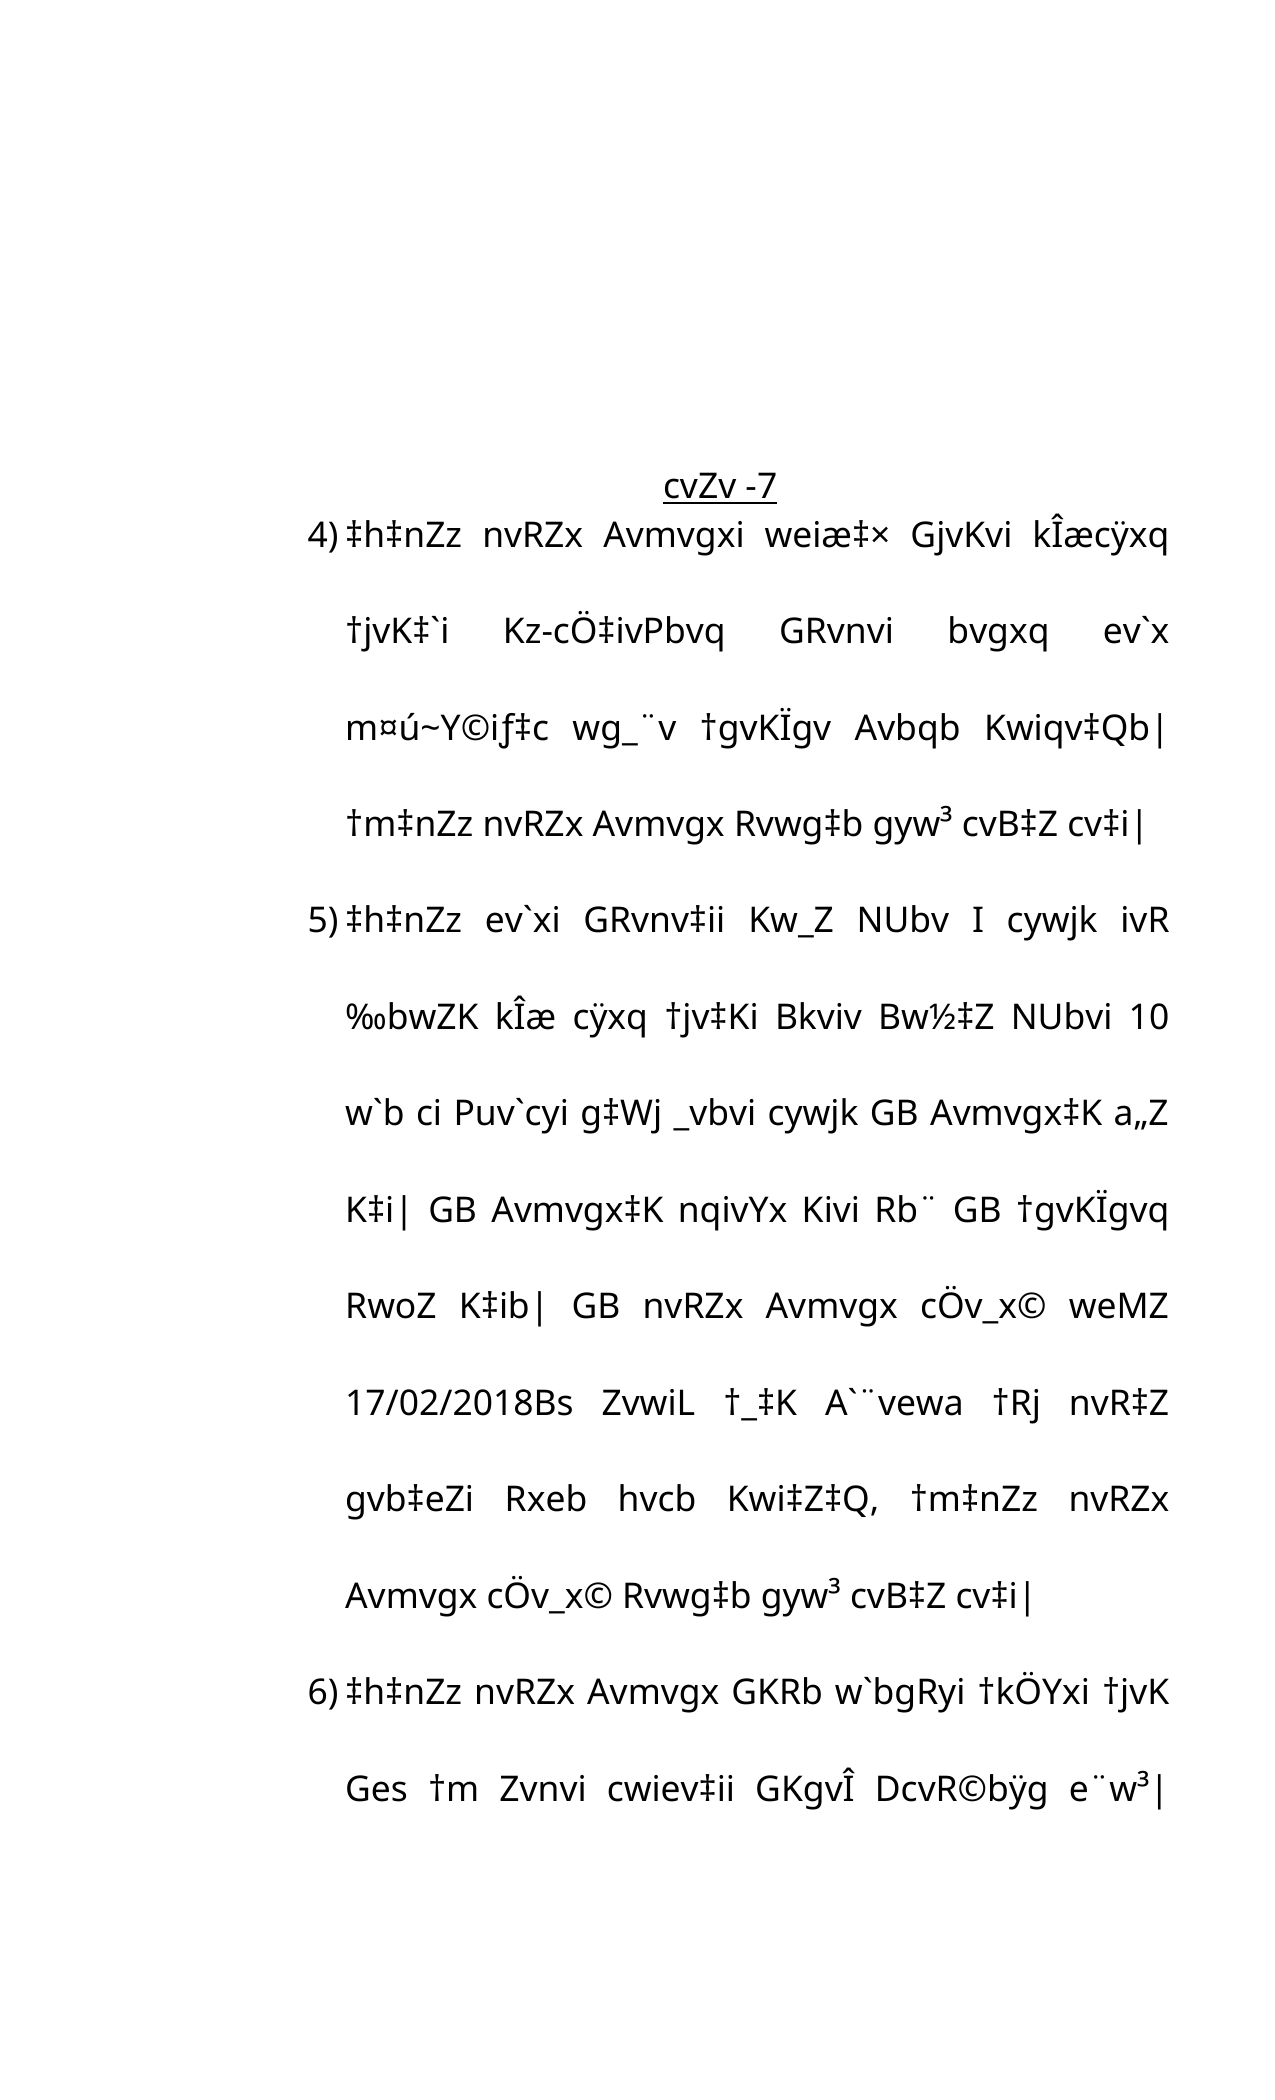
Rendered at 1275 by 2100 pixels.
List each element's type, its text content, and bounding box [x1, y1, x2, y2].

list ‡h‡nZz nvRZx Avmvgxi weiæ‡× GjvKvi kÎæcÿxq †jvK‡`i Kz-cÖ‡ivPbvq GRvnvi bvgxq ev`x m¤ú~Y©iƒ‡c wg_¨v †gvKÏgv Avbqb Kwiqv‡Qb| †m‡nZz nvRZx Avmvgx Rvwg‡b gyw³ cvB‡Z cv‡i| [307, 509, 1170, 847]
list ‡h‡nZz ev`xi GRvnv‡ii Kw_Z NUbv I cywjk ivR‰bwZK kÎæ cÿxq †jv‡Ki Bkviv Bw½‡Z NUbvi 10 w`b ci Puv`cyi g‡Wj _vbvi cywjk GB Avmvgx‡K a„Z K‡i| GB Avmvgx‡K nqivYx Kivi Rb¨ GB †gvKÏgvq RwoZ K‡ib| GB nvRZx Avmvgx cÖv_x© weMZ 17/02/2018Bs ZvwiL †_‡K A`¨vewa †Rj nvR‡Z gvb‡eZi Rxeb hvcb Kwi‡Z‡Q, †m‡nZz nvRZx Avmvgx cÖv_x© Rvwg‡b gyw³ cvB‡Z cv‡i| [307, 895, 1170, 1618]
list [307, 1667, 1170, 1811]
